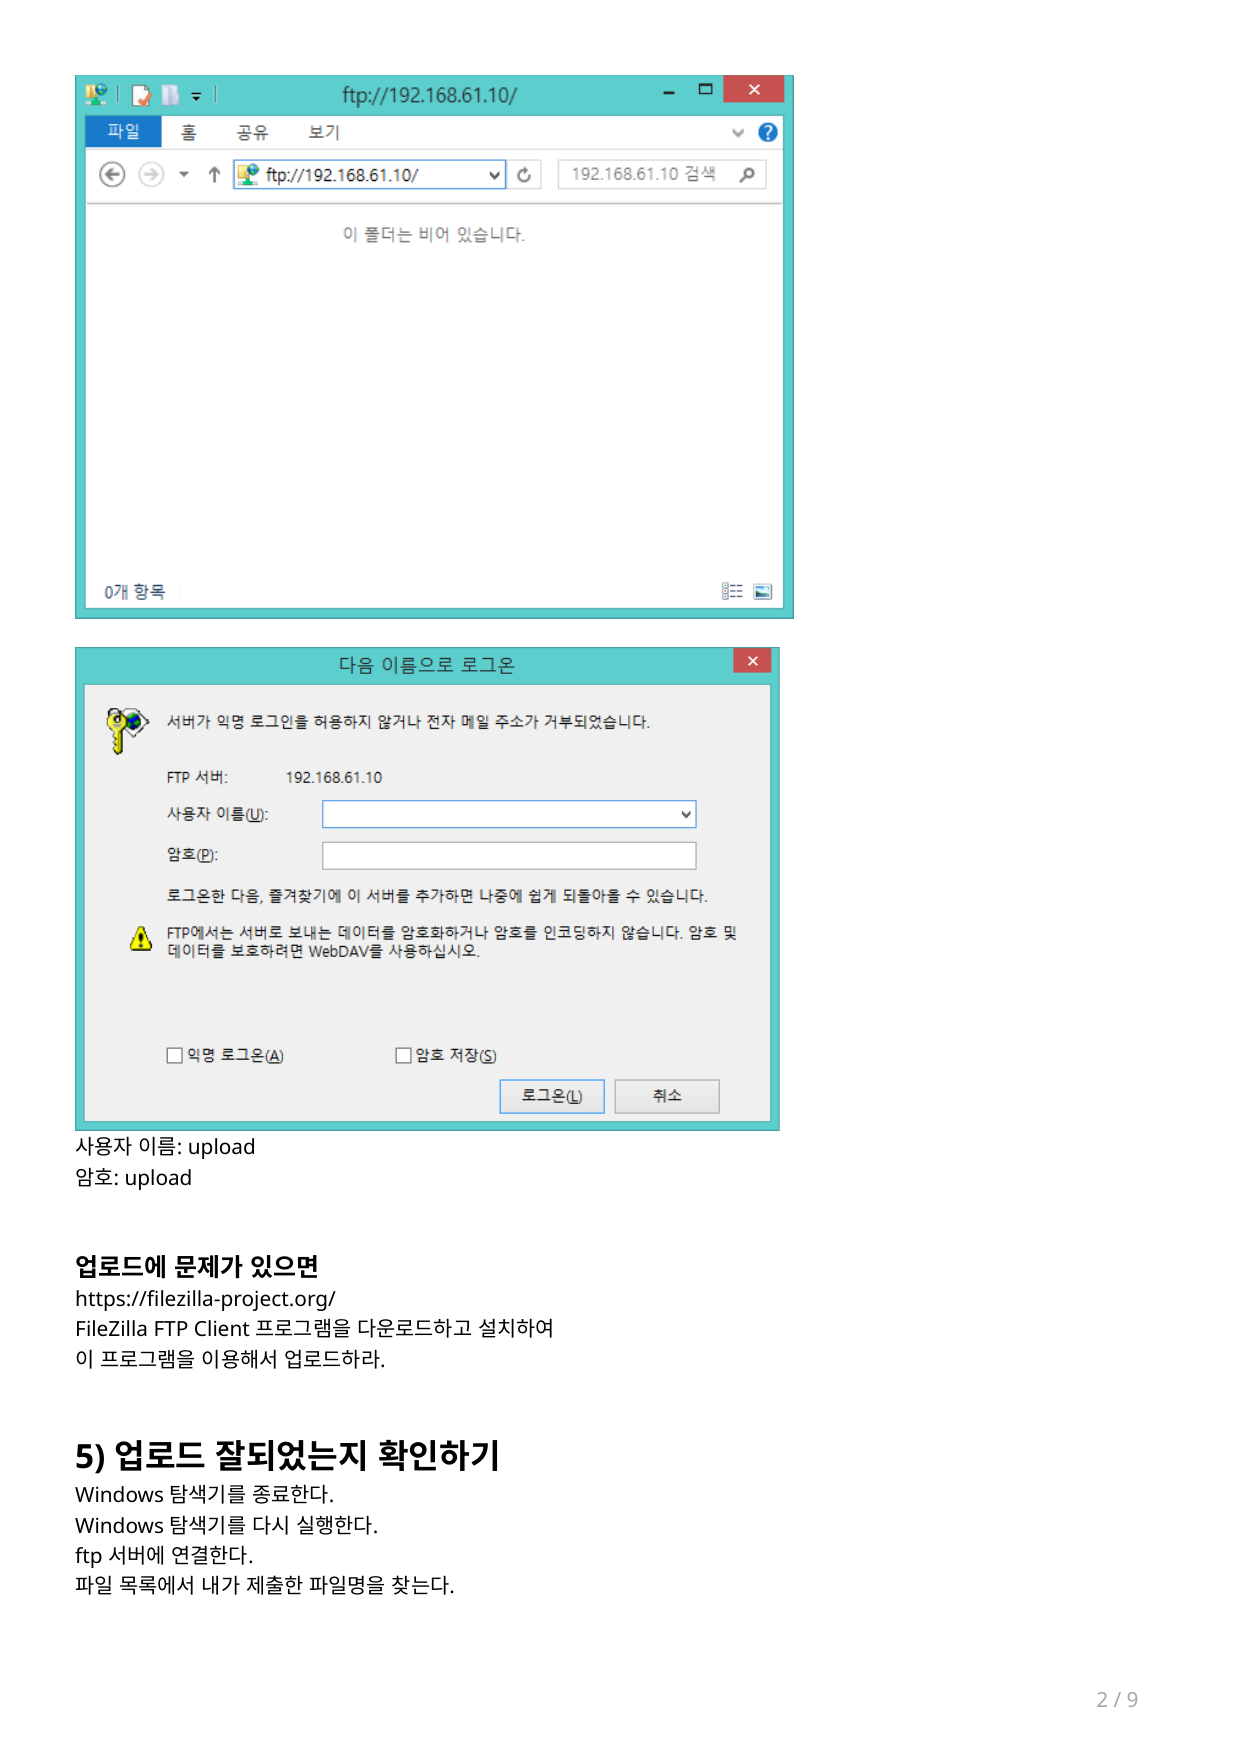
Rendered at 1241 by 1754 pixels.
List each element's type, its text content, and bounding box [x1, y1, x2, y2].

picture [75, 75, 794, 619]
text FileZilla FTP Client 프로그램을 다운로드하고 설치하여 [75, 1313, 1165, 1343]
text https://filezilla-project.org/ [75, 1284, 1165, 1313]
subtitle 업로드 잘되었는지 확인하기 [75, 1430, 1165, 1478]
text Windows 탐색기를 다시 실행한다. [75, 1509, 1165, 1539]
text 파일 목록에서 내가 제출한 파일명을 찾는다. [75, 1569, 1165, 1600]
text 이 프로그램을 이용해서 업로드하라. [75, 1343, 1165, 1373]
picture [75, 647, 780, 1131]
subtitle 업로드에 문제가 있으면 [75, 1248, 1165, 1284]
text Windows 탐색기를 종료한다. [75, 1478, 1165, 1509]
text 암호: upload [75, 1161, 1165, 1191]
text ftp 서버에 연결한다. [75, 1539, 1165, 1569]
text 사용자 이름: upload [75, 1130, 1165, 1161]
